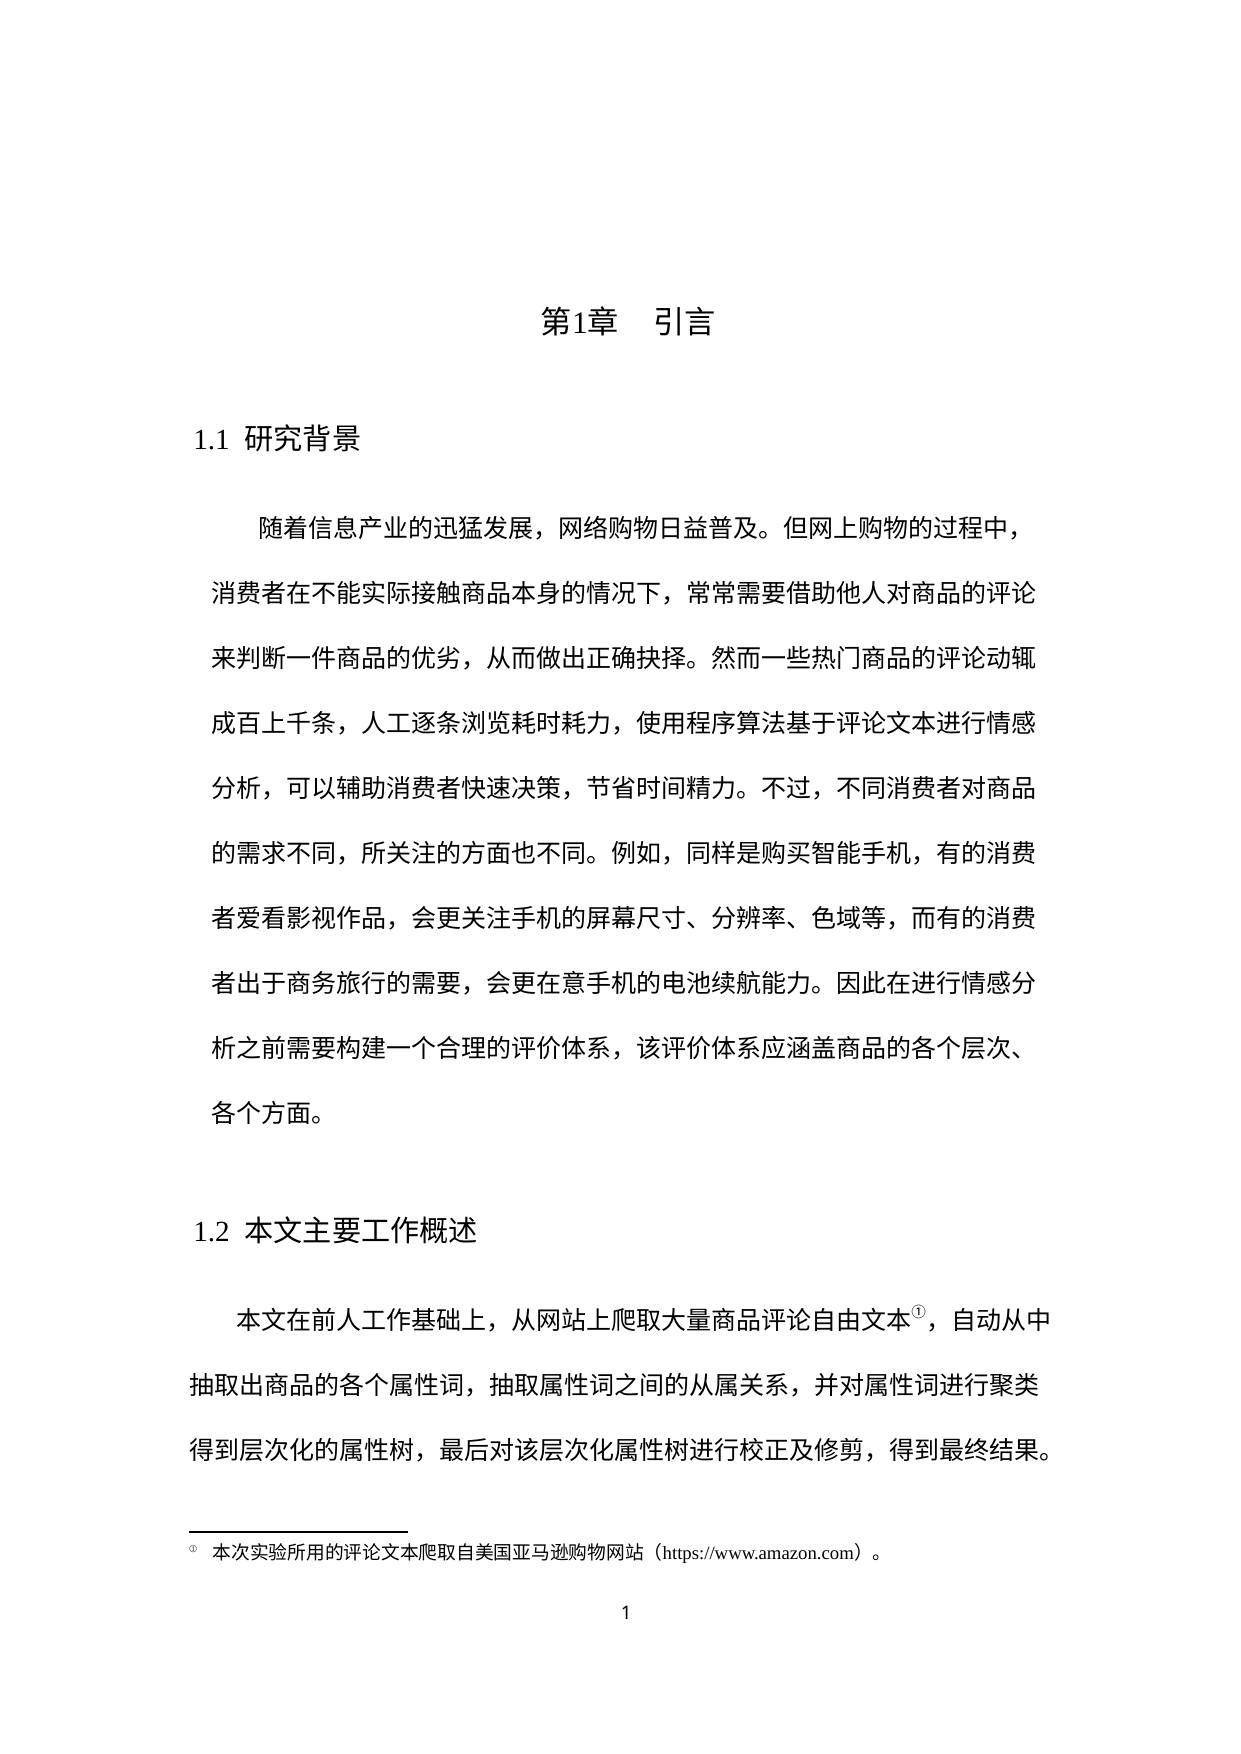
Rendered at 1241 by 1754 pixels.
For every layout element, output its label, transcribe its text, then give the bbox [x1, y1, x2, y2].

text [189, 1286, 1063, 1481]
list 引言 [193, 287, 1063, 352]
list 研究背景 [193, 404, 1063, 469]
text 随着信息产业的迅猛发展，网络购物日益普及。但网上购物的过程中，消费者在不能实际接触商品本身的情况下，常常需要借助他人对商品的评论来判断一件商品的优劣，从而做出正确抉择。然而一些热门商品的评论动辄成百上千条，人工逐条浏览耗时耗力，使用程序算法基于评论文本进行情感分析，可以辅助消费者快速决策，节省时间精力。不过，不同消费者对商品的需求不同，所关注的方面也不同。例如，同样是购买智能手机，有的消费者爱看影视作品，会更关注手机的屏幕尺寸、分辨率、色域等，而有的消费者出于商务旅行的需要，会更在意手机的电池续航能力。因此在进行情感分析之前需要构建一个合理的评价体系，该评价体系应涵盖商品的各个层次、各个方面。 [211, 494, 1041, 1144]
list 本文主要工作概述 [193, 1196, 1063, 1261]
